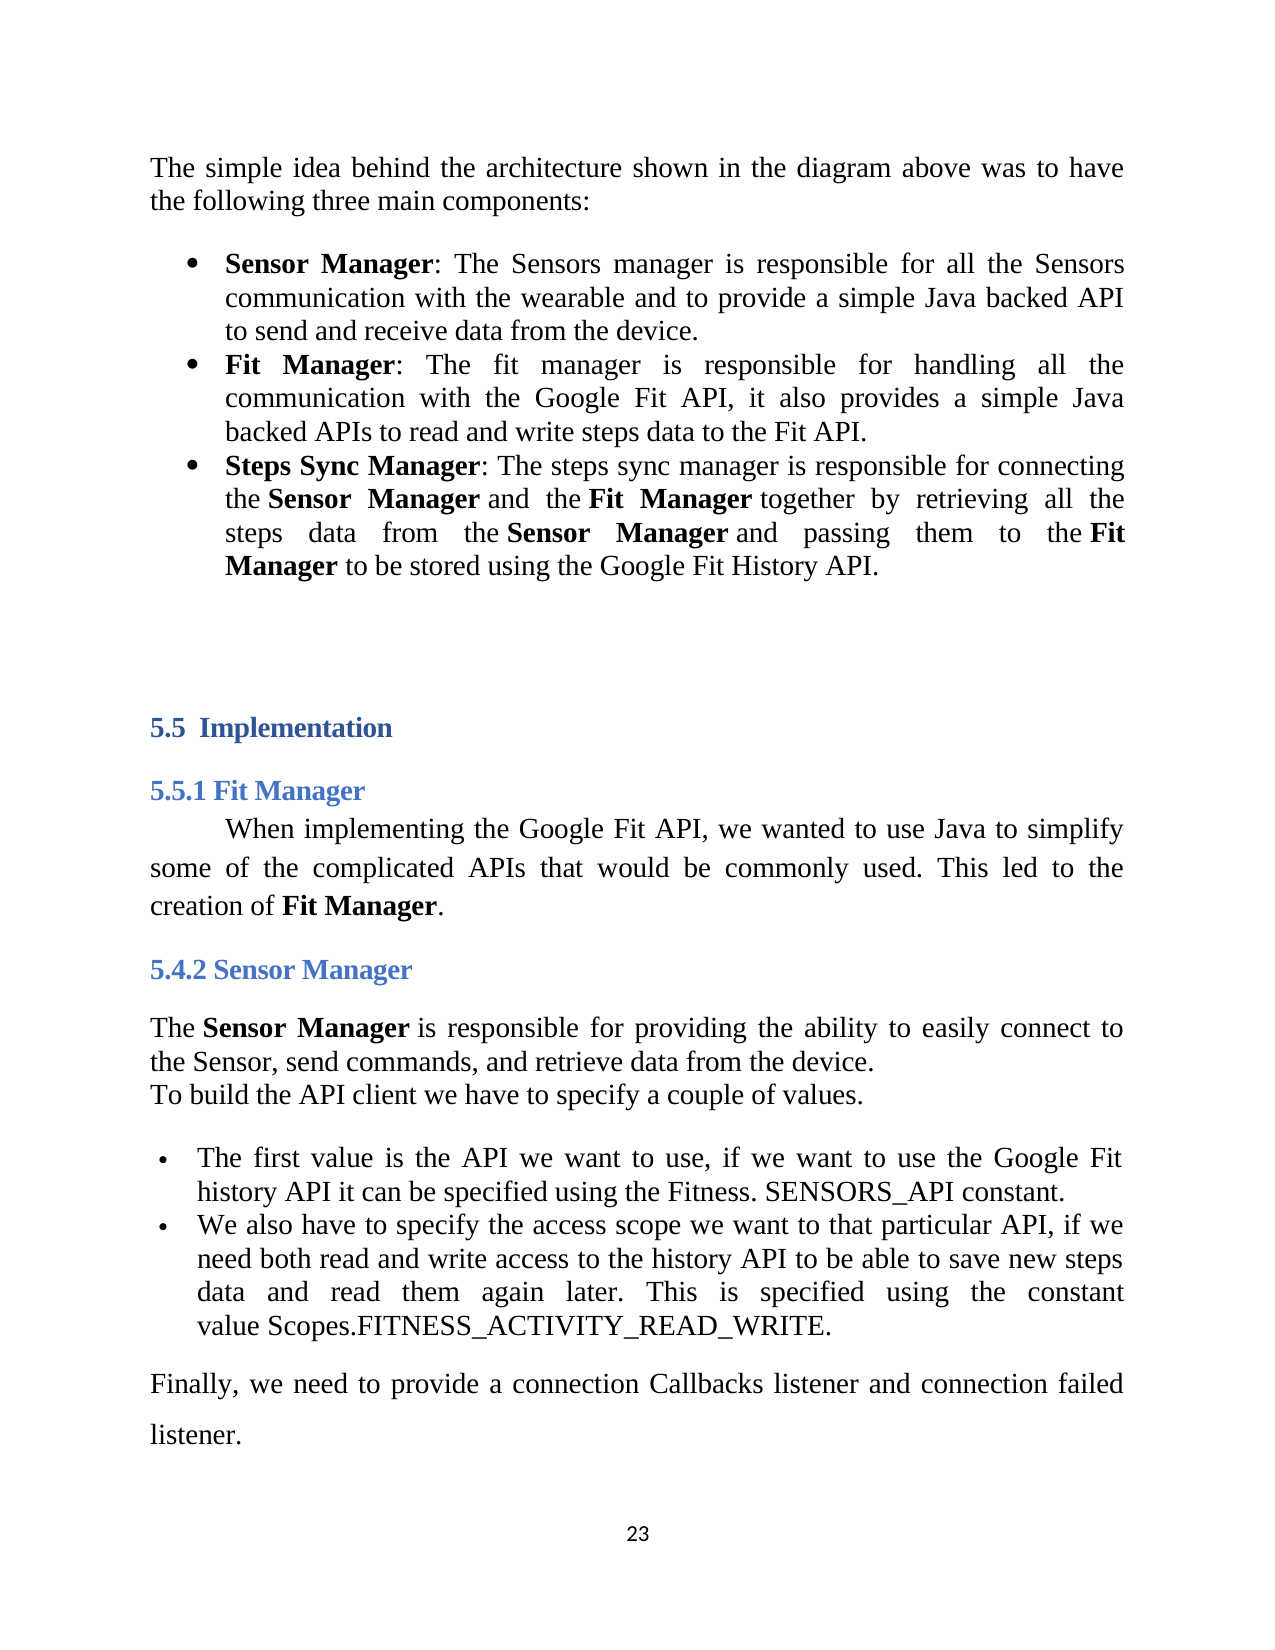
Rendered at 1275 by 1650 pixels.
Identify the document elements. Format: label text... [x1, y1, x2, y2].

text Finally, we need to provide a connection Callbacks listener and connection failed listener. [150, 1366, 1125, 1450]
list We also have to specify the access scope we want to that particular API, if we need both read and write access to the history API to be able to save new steps data and read them again later. This is specified using the constant value Scopes.FITNESS_ACTIVITY_READ_WRITE. [159, 1207, 1125, 1341]
text 5.4.2 Sensor Manager [150, 952, 1125, 985]
text When implementing the Google Fit API, we wanted to use Java to simplify some of the complicated APIs that would be commonly used. This led to the creation of Fit Manager. [150, 811, 1125, 922]
list Steps Sync Manager: The steps sync manager is responsible for connecting the Sensor Manager and the Fit Manager together by retrieving all the steps data from the Sensor Manager and passing them to the Fit Manager to be stored using the Google Fit History API. [187, 448, 1125, 582]
text The simple idea behind the architecture shown in the diagram above was to have the following three main components: [150, 150, 1125, 217]
list The first value is the API we want to use, if we want to use the Google Fit history API it can be specified using the Fitness. SENSORS_API constant. [159, 1140, 1125, 1207]
list Sensor Manager: The Sensors manager is responsible for all the Sensors communication with the wearable and to provide a simple Java backed API to send and receive data from the device. [187, 246, 1125, 347]
text To build the API client we have to specify a couple of values. [150, 1077, 1125, 1111]
text The Sensor Manager is responsible for providing the ability to easily connect to the Sensor, send commands, and retrieve data from the device. [150, 1010, 1125, 1077]
text 5.5.1 Fit Manager [150, 773, 1125, 806]
text 5.5 Implementation [150, 710, 1125, 743]
